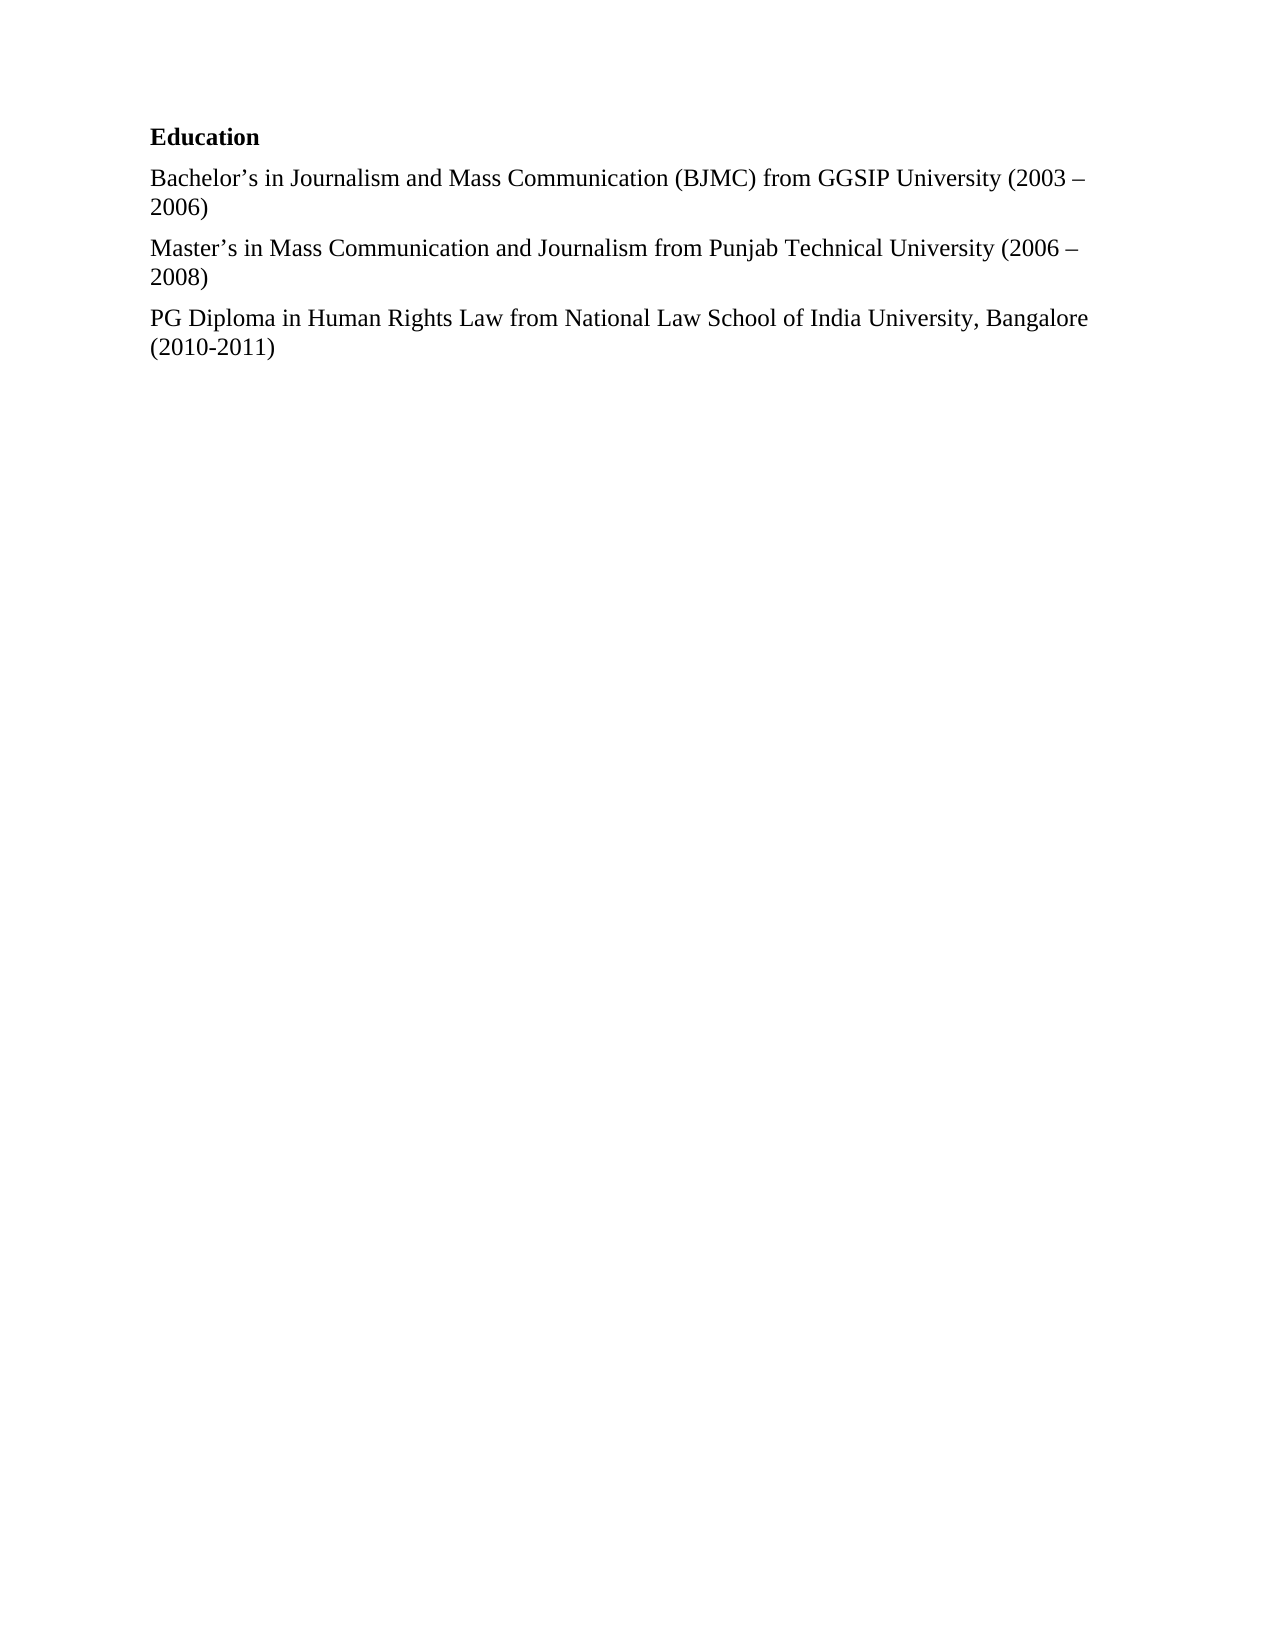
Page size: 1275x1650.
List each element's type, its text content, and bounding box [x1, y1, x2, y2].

list Master’s in Mass Communication and Journalism from Punjab Technical University (2006 – 2008) [150, 233, 1125, 291]
list PG Diploma in Human Rights Law from National Law School of India University, Bangalore (2010-2011) [150, 303, 1125, 361]
list Education [150, 122, 1125, 151]
list Bachelor’s in Journalism and Mass Communication (BJMC) from GGSIP University (2003 – 2006) [150, 163, 1125, 221]
